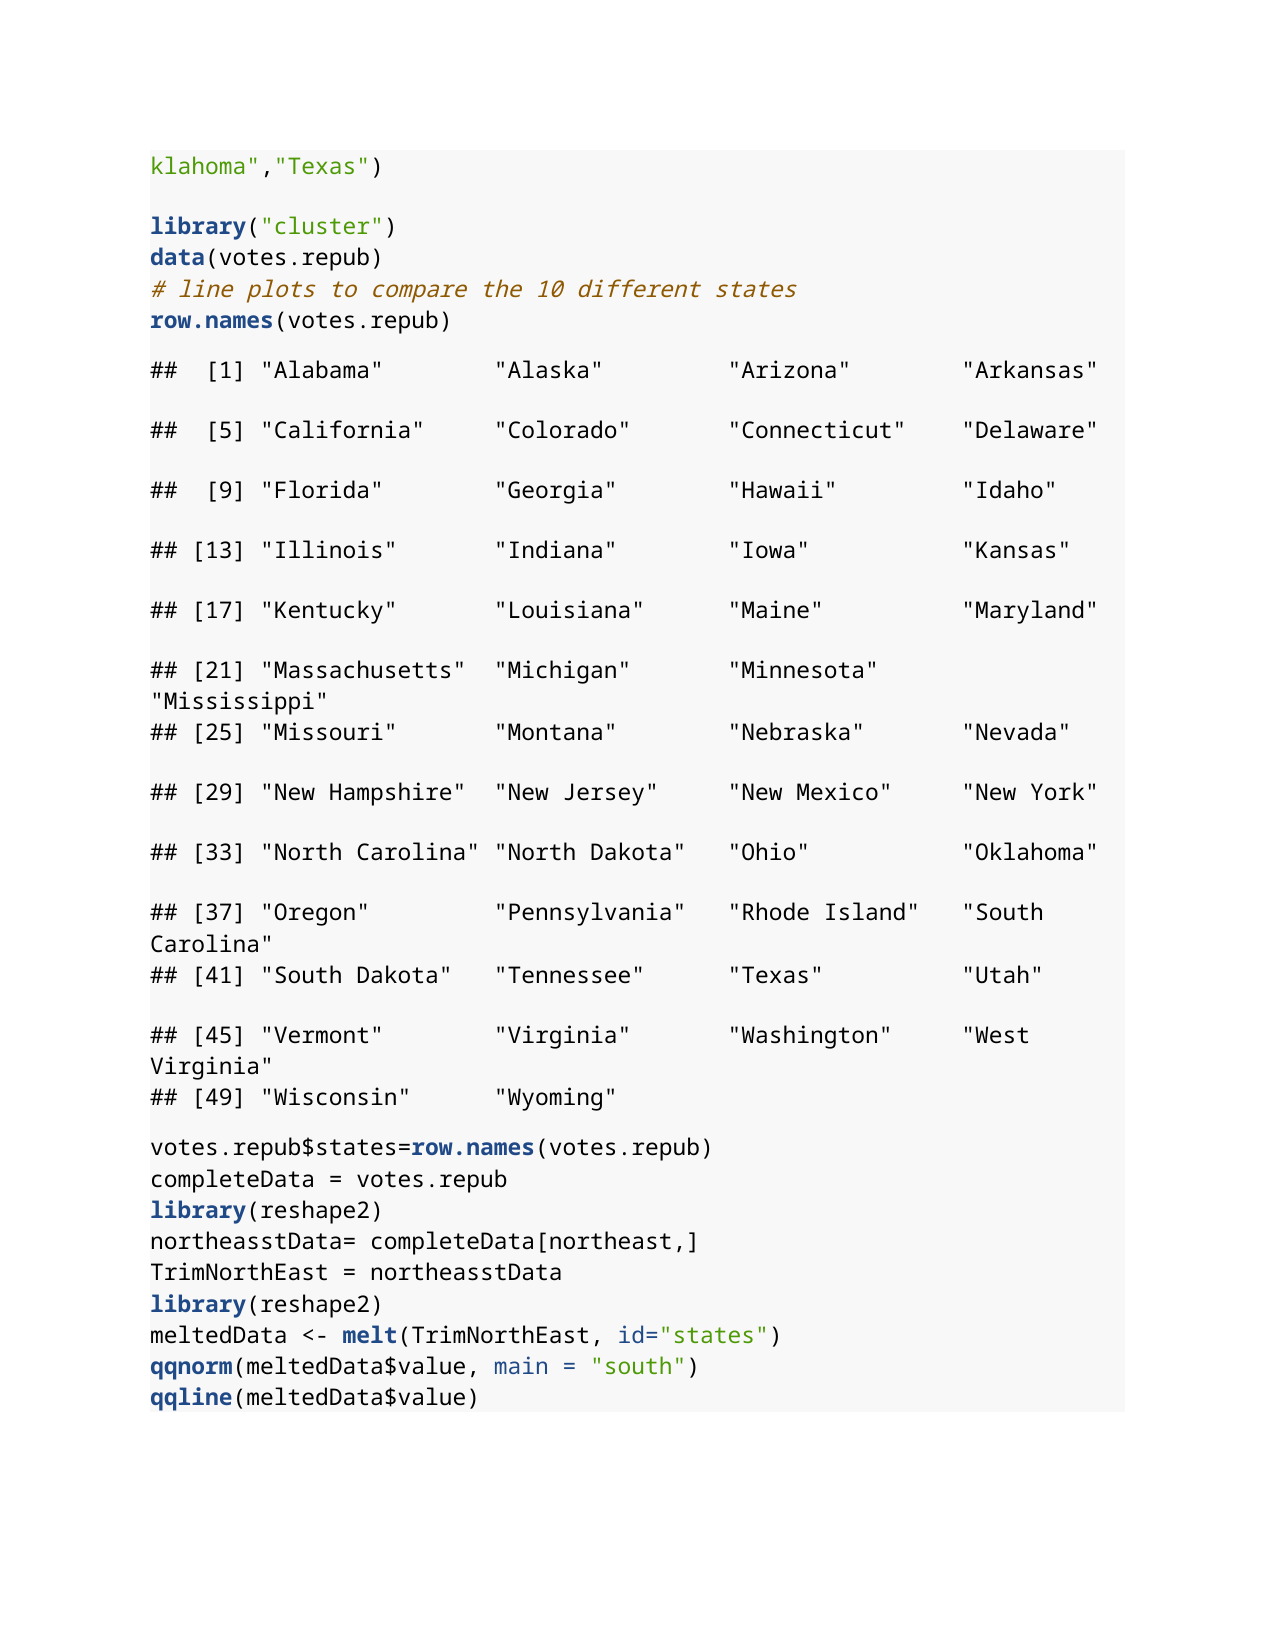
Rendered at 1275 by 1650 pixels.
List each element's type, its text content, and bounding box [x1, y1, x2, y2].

text ## [1] "Alabama" "Alaska" "Arizona" "Arkansas" ## [5] "California" "Colorado" "Connecticut" "Delaware" ## [9] "Florida" "Georgia" "Hawaii" "Idaho" ## [13] "Illinois" "Indiana" "Iowa" "Kansas" ## [17] "Kentucky" "Louisiana" "Maine" "Maryland" ## [21] "Massachusetts" "Michigan" "Minnesota" "Mississippi" ## [25] "Missouri" "Montana" "Nebraska" "Nevada" ## [29] "New Hampshire" "New Jersey" "New Mexico" "New York" ## [33] "North Carolina" "North Dakota" "Ohio" "Oklahoma" ## [37] "Oregon" "Pennsylvania" "Rhode Island" "South Carolina" ## [41] "South Dakota" "Tennessee" "Texas" "Utah" ## [45] "Vermont" "Virginia" "Washington" "West Virginia" ## [49] "Wisconsin" "Wyoming" [150, 354, 1125, 1112]
text votes.repub$states=row.names(votes.repub) completeData = votes.repub library(reshape2) northeasstData= completeData[northeast,] TrimNorthEast = northeasstData library(reshape2) meltedData <- melt(TrimNorthEast, id="states") qqnorm(meltedData$value, main = "south") qqline(meltedData$value) [150, 1131, 1125, 1412]
